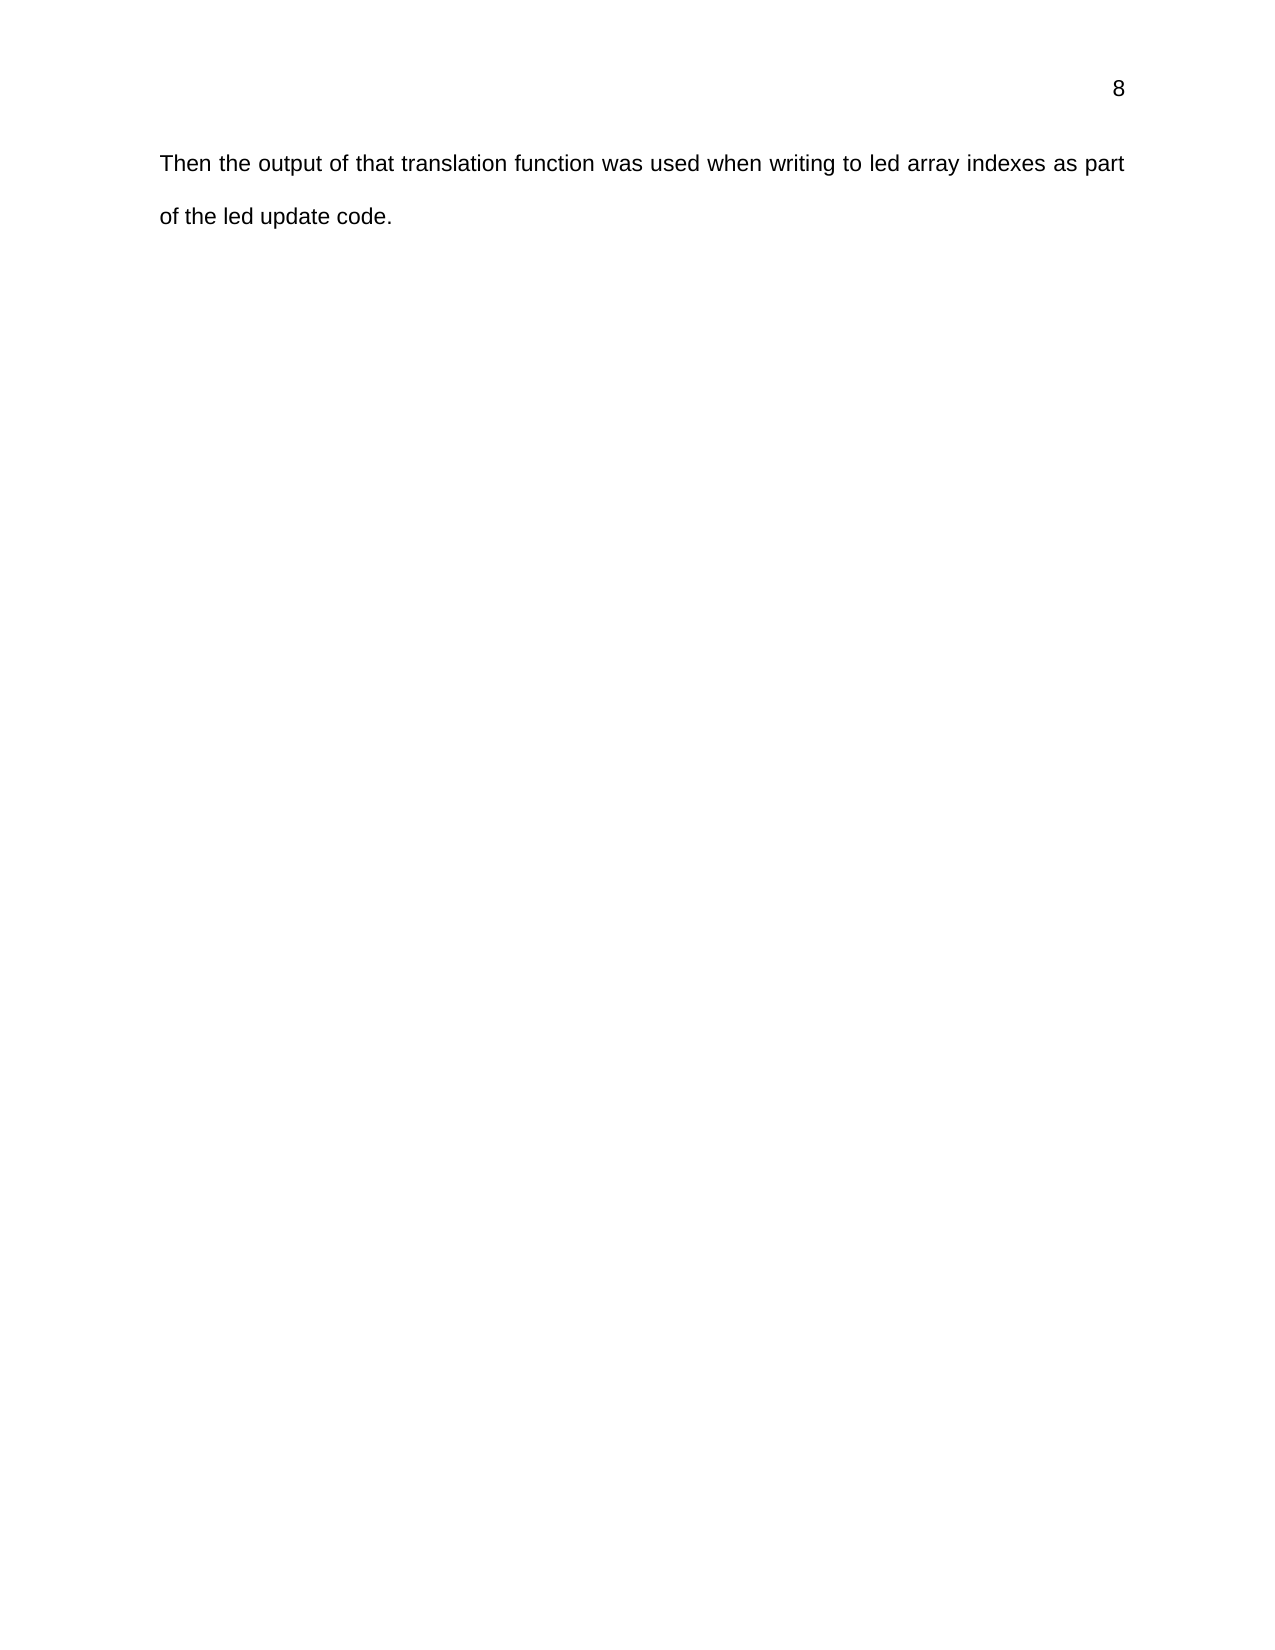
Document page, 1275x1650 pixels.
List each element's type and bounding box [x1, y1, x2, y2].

text [159, 150, 1125, 229]
